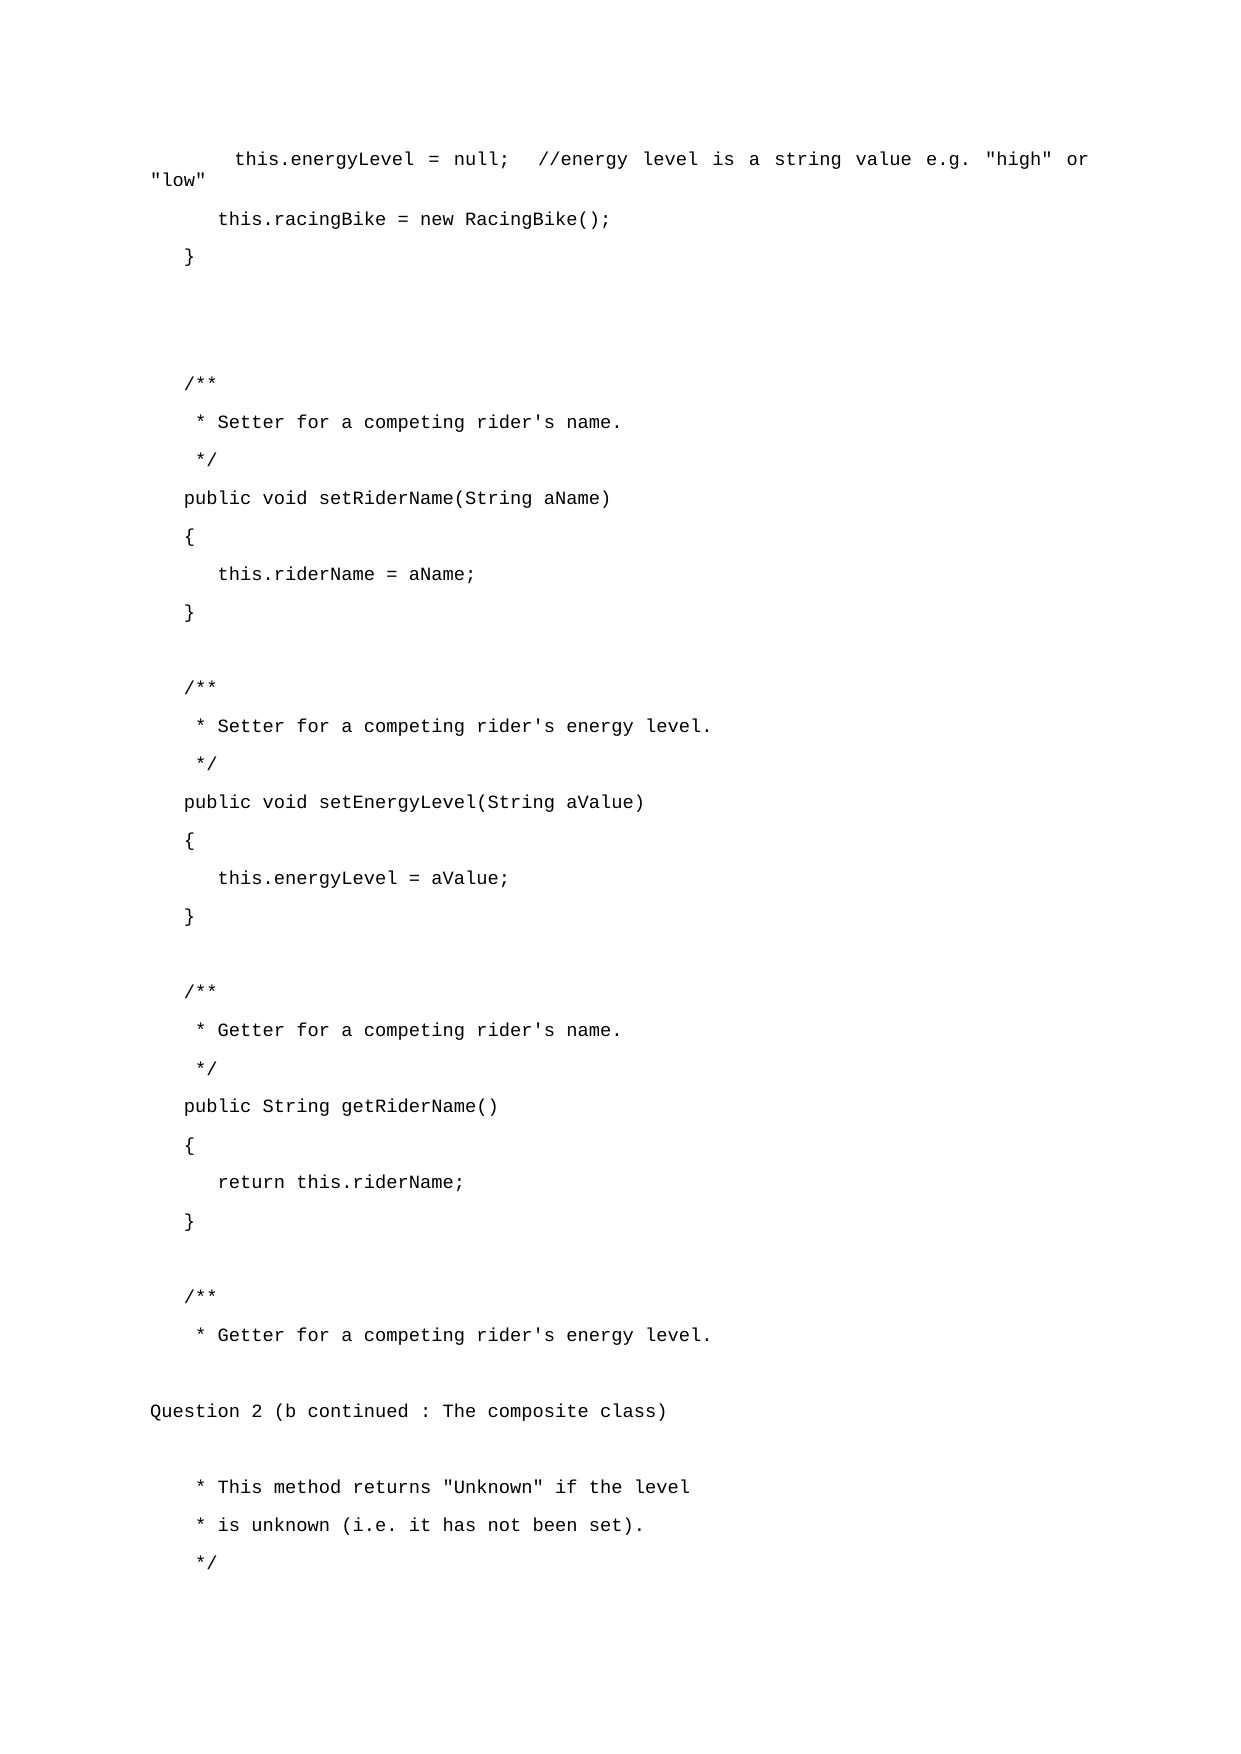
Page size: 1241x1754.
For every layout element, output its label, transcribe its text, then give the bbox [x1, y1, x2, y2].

text * This method returns "Unknown" if the level [150, 1477, 1090, 1499]
text public void setRiderName(String aName) [150, 489, 1090, 510]
text /** [150, 679, 1090, 700]
text public String getRiderName() [150, 1097, 1090, 1118]
text */ [150, 451, 1090, 472]
text Question 2 (b continued : The composite class) [150, 1401, 1090, 1423]
text * is unknown (i.e. it has not been set). [150, 1516, 1090, 1537]
text } [150, 1211, 1090, 1233]
text * Getter for a competing rider's energy level. [150, 1325, 1090, 1347]
text public void setEnergyLevel(String aValue) [150, 793, 1090, 814]
text { [150, 527, 1090, 548]
text return this.riderName; [150, 1173, 1090, 1194]
text * Setter for a competing rider's name. [150, 413, 1090, 434]
text } [150, 907, 1090, 928]
text /** [150, 1287, 1090, 1309]
text { [150, 831, 1090, 852]
text { [150, 1135, 1090, 1157]
text this.riderName = aName; [150, 565, 1090, 586]
text */ [150, 1059, 1090, 1081]
text * Setter for a competing rider's energy level. [150, 717, 1090, 738]
text */ [150, 755, 1090, 776]
text this.energyLevel = aValue; [150, 869, 1090, 890]
text */ [150, 1553, 1090, 1575]
text } [150, 247, 1090, 268]
text } [150, 603, 1090, 624]
text this.energyLevel = null; //energy level is a string value e.g. "high" or "low" [150, 150, 1090, 192]
text /** [150, 375, 1090, 396]
text * Getter for a competing rider's name. [150, 1021, 1090, 1042]
text /** [150, 983, 1090, 1004]
text this.racingBike = new RacingBike(); [150, 209, 1090, 231]
